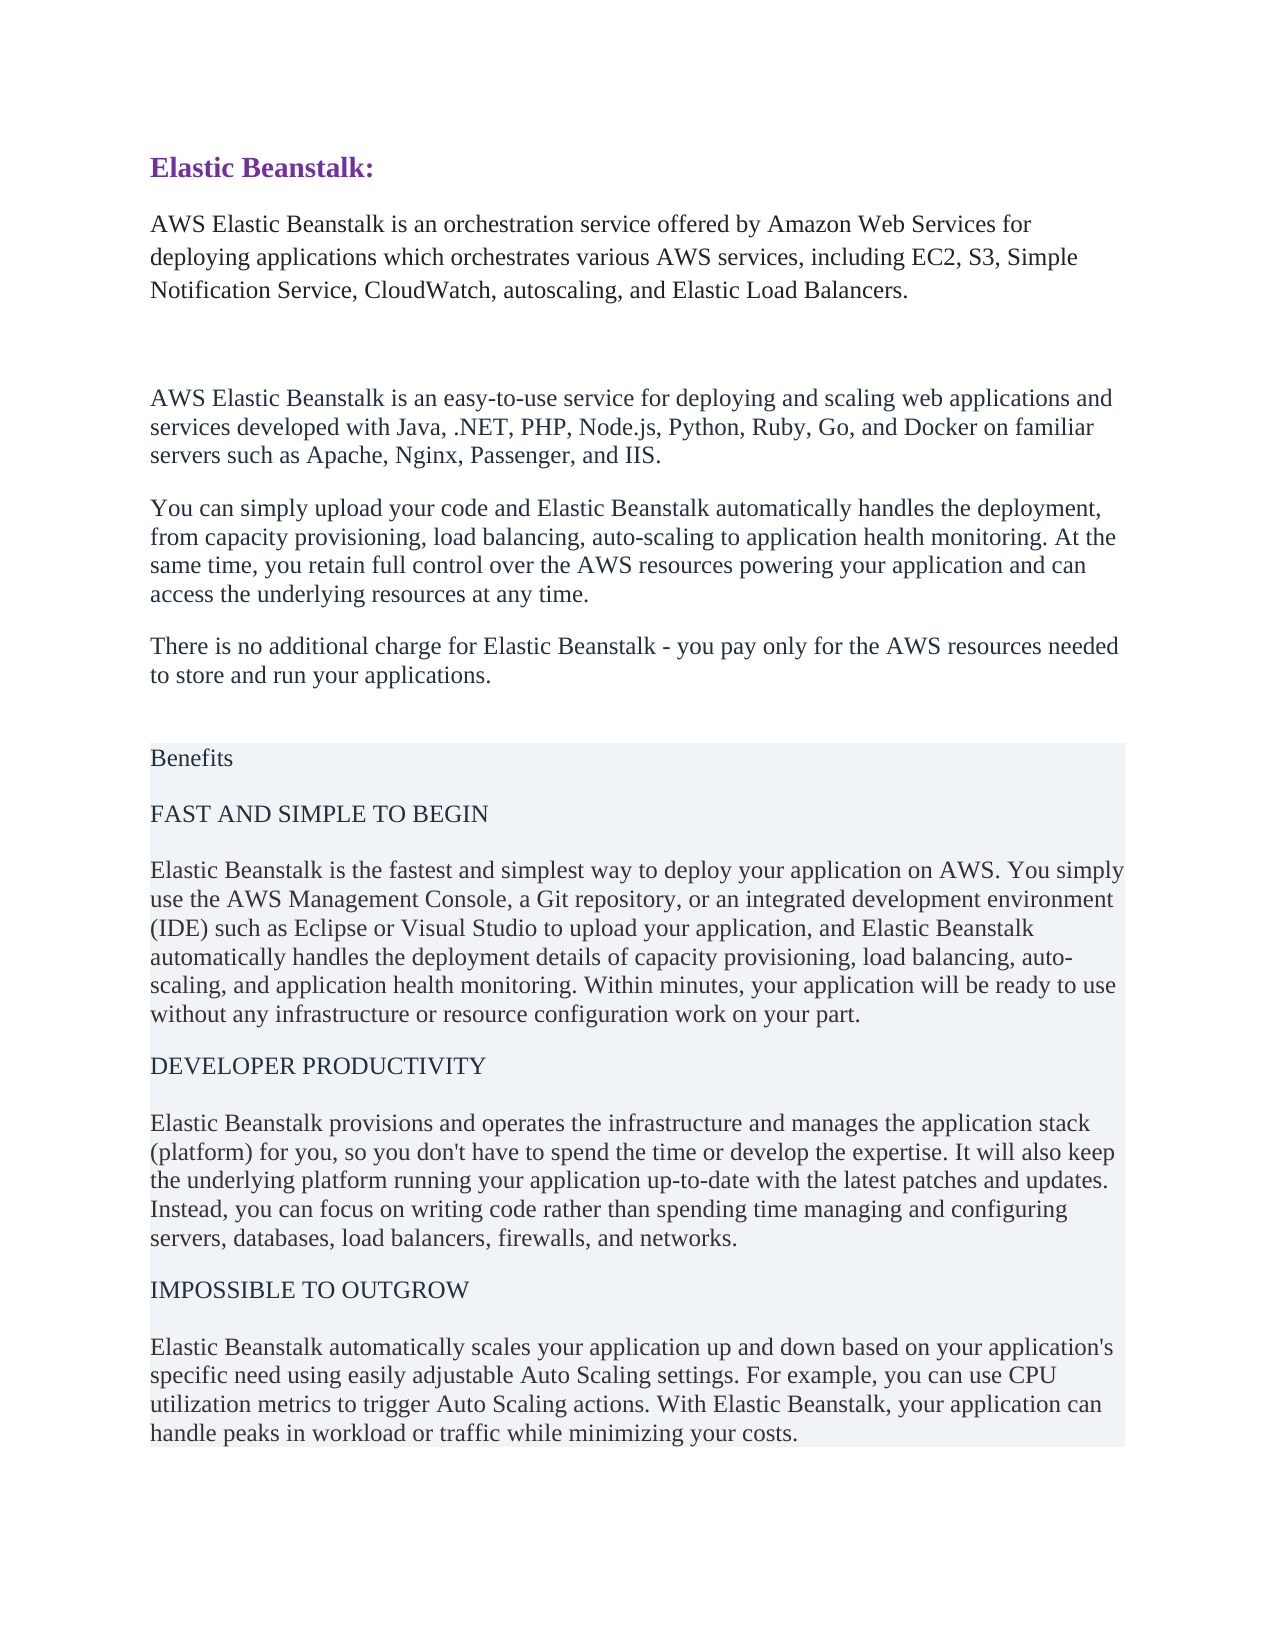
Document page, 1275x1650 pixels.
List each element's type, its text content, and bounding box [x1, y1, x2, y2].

text Elastic Beanstalk: [150, 150, 1125, 183]
text Elastic Beanstalk automatically scales your application up and down based on your application's specific need using easily adjustable Auto Scaling settings. For example, you can use CPU utilization metrics to trigger Auto Scaling actions. With Elastic Beanstalk, your application can handle peaks in workload or traffic while minimizing your costs. [150, 1332, 1125, 1447]
text You can simply upload your code and Elastic Beanstalk automatically handles the deployment, from capacity provisioning, load balancing, auto-scaling to application health monitoring. At the same time, you retain full control over the AWS resources powering your application and can access the underlying resources at any time. [150, 493, 1125, 608]
subtitle FAST AND SIMPLE TO BEGIN [150, 799, 1125, 828]
text Elastic Beanstalk is the fastest and simplest way to deploy your application on AWS. You simply use the AWS Management Console, a Git repository, or an integrated development environment (IDE) such as Eclipse or Visual Studio to upload your application, and Elastic Beanstalk automatically handles the deployment details of capacity provisioning, load balancing, auto-scaling, and application health monitoring. Within minutes, your application will be ready to use without any infrastructure or resource configuration work on your part. [150, 856, 1125, 1028]
subtitle DEVELOPER PRODUCTIVITY [150, 1051, 1125, 1080]
text Elastic Beanstalk provisions and operates the infrastructure and manages the application stack (platform) for you, so you don't have to spend the time or develop the expertise. It will also keep the underlying platform running your application up-to-date with the latest patches and updates. Instead, you can focus on writing code rather than spending time managing and configuring servers, databases, load balancers, firewalls, and networks. [150, 1108, 1125, 1252]
subtitle Benefits [150, 743, 1125, 771]
text AWS Elastic Beanstalk is an orchestration service offered by Amazon Web Services for deploying applications which orchestrates various AWS services, including EC2, S3, Simple Notification Service, CloudWatch, autoscaling, and Elastic Load Balancers. [150, 209, 1125, 304]
text AWS Elastic Beanstalk is an easy-to-use service for deploying and scaling web applications and services developed with Java, .NET, PHP, Node.js, Python, Ruby, Go, and Docker on familiar servers such as Apache, Nginx, Passenger, and IIS. [150, 383, 1125, 469]
subtitle IMPOSSIBLE TO OUTGROW [150, 1275, 1125, 1304]
text There is no additional charge for Elastic Beanstalk - you pay only for the AWS resources needed to store and run your applications. [150, 631, 1125, 689]
